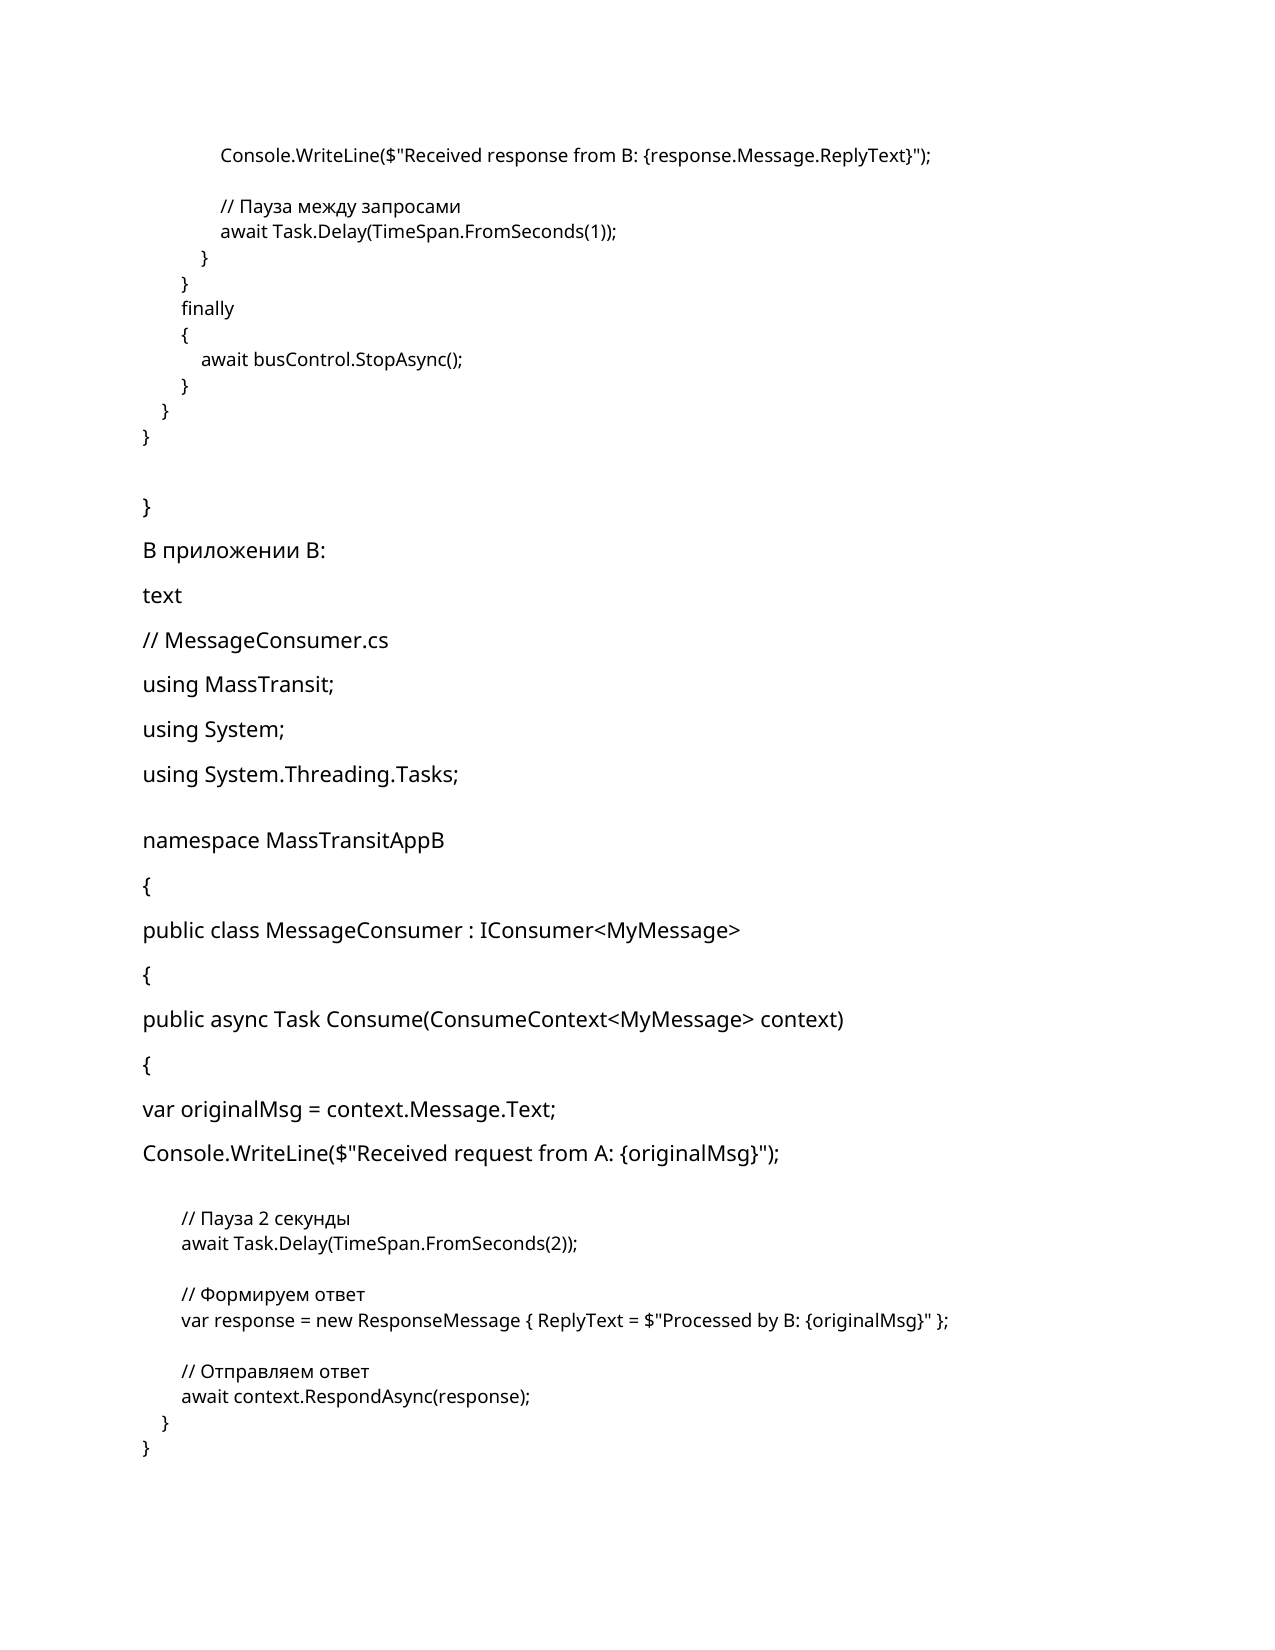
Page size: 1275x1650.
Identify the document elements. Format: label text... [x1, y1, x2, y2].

text } В приложении B: text // MessageConsumer.cs using MassTransit; using System; using System.Threading.Tasks; [142, 491, 1133, 789]
text namespace MassTransitAppB { public class MessageConsumer : IConsumer<MyMessage> { public async Task Consume(ConsumeContext<MyMessage> context) { var originalMsg = context.Message.Text; Console.WriteLine($"Received request from A: {originalMsg}"); [142, 825, 1133, 1168]
